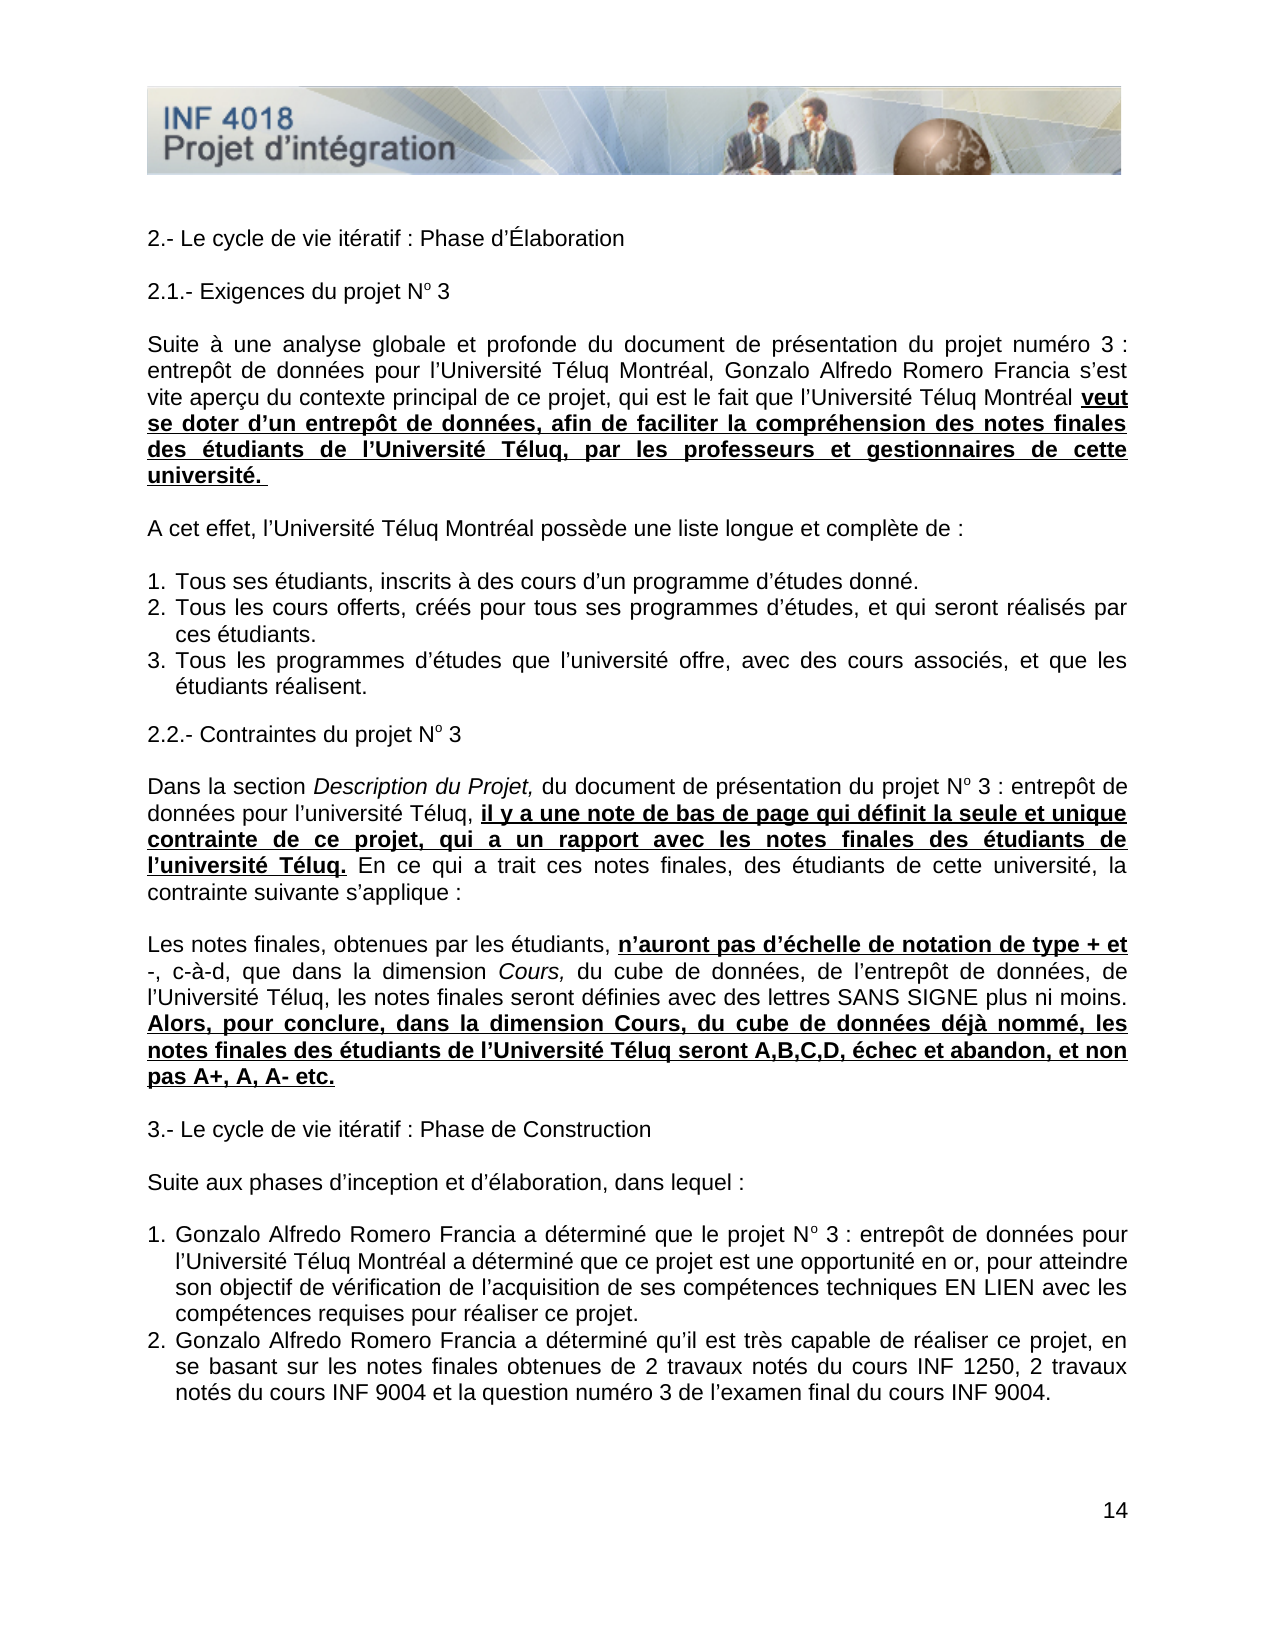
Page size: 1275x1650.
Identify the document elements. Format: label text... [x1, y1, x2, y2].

text 3.- Le cycle de vie itératif : Phase de Construction [147, 1116, 1128, 1142]
text 2.- Le cycle de vie itératif : Phase d’Élaboration [147, 225, 1128, 252]
text Suite aux phases d’inception et d’élaboration, dans lequel : [147, 1168, 1128, 1195]
text Les notes finales, obtenues par les étudiants, n’auront pas d’échelle de notation de type + et -, c-à-d, que dans la dimension Cours, du cube de données, de l’entrepôt de données, de l’Université Téluq, les notes finales seront définies avec des lettres SANS SIGNE plus ni moins. Alors, pour conclure, dans la dimension Cours, du cube de données déjà nommé, les notes finales des étudiants de l’Université Téluq seront A,B,C,D, échec et abandon, et non pas A+, A, A- etc. [147, 931, 1128, 1033]
list Tous les cours offerts, créés pour tous ses programmes d’études, et qui seront réalisés par ces étudiants. [147, 594, 1128, 647]
list Gonzalo Alfredo Romero Francia a déterminé que le projet No 3 : entrepôt de données pour l’Université Téluq Montréal a déterminé que ce projet est une opportunité en or, pour atteindre son objectif de vérification de l’acquisition de ses compétences techniques EN LIEN avec les compétences requises pour réaliser ce projet. [147, 1221, 1128, 1327]
text A cet effet, l’Université Téluq Montréal possède une liste longue et complète de : [147, 515, 1128, 542]
text Suite à une analyse globale et profonde du document de présentation du projet numéro 3 : entrepôt de données pour l’Université Téluq Montréal, Gonzalo Alfredo Romero Francia s’est vite aperçu du contexte principal de ce projet, qui est le fait que l’Université Téluq Montréal veut se doter d’un entrepôt de données, afin de faciliter la compréhension des notes finales des étudiants de l’Université Téluq, par les professeurs et gestionnaires de cette université. [147, 460, 1128, 489]
text 2.1.- Exigences du projet No 3 [147, 278, 1128, 304]
list Tous les programmes d’études que l’université offre, avec des cours associés, et que les étudiants réalisent. [147, 647, 1128, 700]
list Gonzalo Alfredo Romero Francia a déterminé qu’il est très capable de réaliser ce projet, en se basant sur les notes finales obtenues de 2 travaux notés du cours INF 1250, 2 travaux notés du cours INF 9004 et la question numéro 3 de l’examen final du cours INF 9004. [147, 1327, 1128, 1406]
picture [147, 86, 1122, 175]
text Dans la section Description du Projet, du document de présentation du projet No 3 : entrepôt de données pour l’université Téluq, il y a une note de bas de page qui définit la seule et unique contrainte de ce projet, qui a un rapport avec les notes finales des étudiants de l’université Téluq. En ce qui a trait ces notes finales, des étudiants de cette université, la contrainte suivante s’applique : [147, 773, 1128, 849]
text Suite à une analyse globale et profonde du document de présentation du projet numéro 3 : entrepôt de données pour l’Université Téluq Montréal, Gonzalo Alfredo Romero Francia s’est vite aperçu du contexte principal de ce projet, qui est le fait que l’Université Téluq Montréal veut se doter d’un entrepôt de données, afin de faciliter la compréhension des notes finales des étudiants de l’Université Téluq, par les professeurs et gestionnaires de cette université. [147, 331, 1128, 459]
text 2.2.- Contraintes du projet No 3 [147, 721, 1128, 747]
text Dans la section Description du Projet, du document de présentation du projet No 3 : entrepôt de données pour l’université Téluq, il y a une note de bas de page qui définit la seule et unique contrainte de ce projet, qui a un rapport avec les notes finales des étudiants de l’université Téluq. En ce qui a trait ces notes finales, des étudiants de cette université, la contrainte suivante s’applique : [147, 850, 1128, 905]
list Tous ses étudiants, inscrits à des cours d’un programme d’études donné. [147, 568, 1128, 594]
